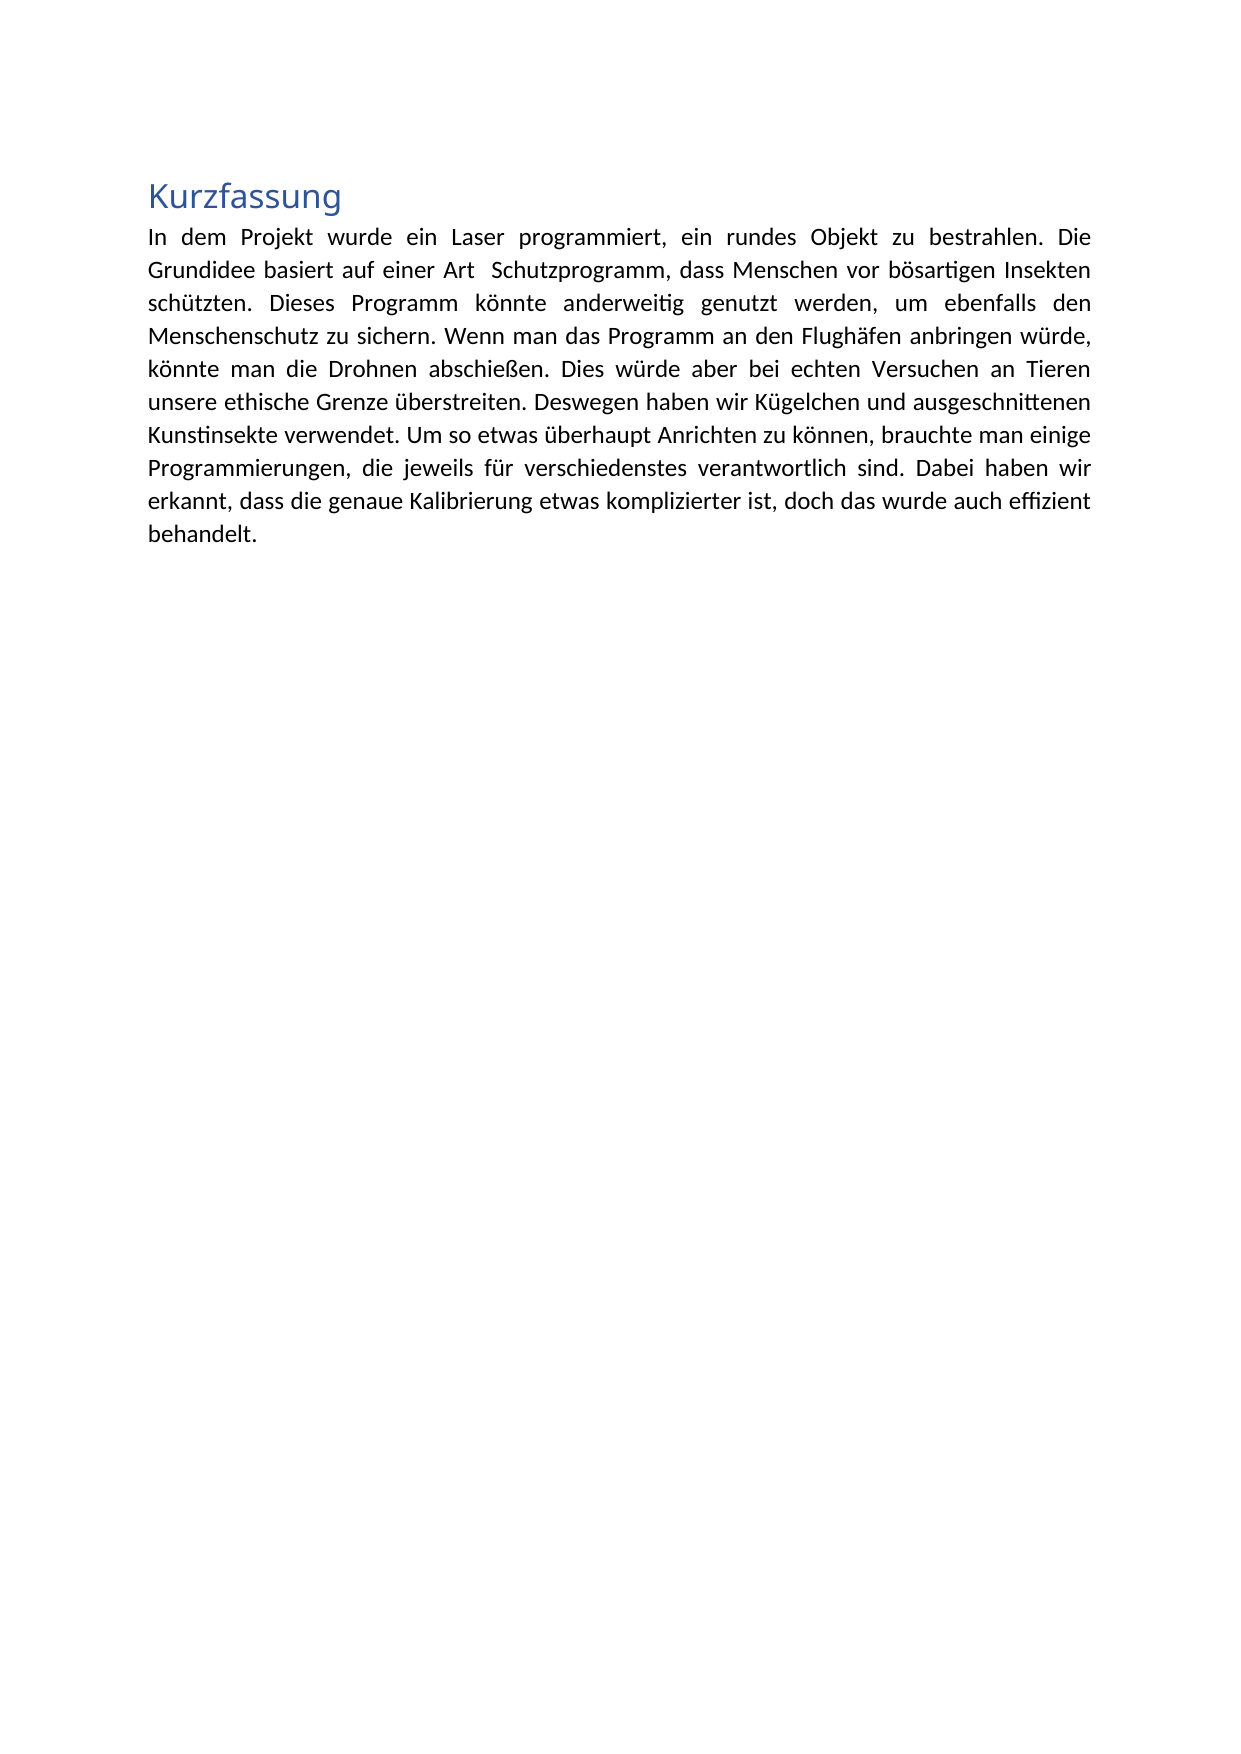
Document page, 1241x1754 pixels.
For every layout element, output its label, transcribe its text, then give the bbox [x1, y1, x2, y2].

subtitle Kurzfassung [148, 173, 1093, 218]
text In dem Projekt wurde ein Laser programmiert, ein rundes Objekt zu bestrahlen. Die Grundidee basiert auf einer Art Schutzprogramm, dass Menschen vor bösartigen Insekten schützten. Dieses Programm könnte anderweitig genutzt werden, um ebenfalls den Menschenschutz zu sichern. Wenn man das Programm an den Flughäfen anbringen würde, könnte man die Drohnen abschießen. Dies würde aber bei echten Versuchen an Tieren unsere ethische Grenze überstreiten. Deswegen haben wir Kügelchen und ausgeschnittenen Kunstinsekte verwendet. Um so etwas überhaupt Anrichten zu können, brauchte man einige Programmierungen, die jeweils für verschiedenstes verantwortlich sind. Dabei haben wir erkannt, dass die genaue Kalibrierung etwas komplizierter ist, doch das wurde auch effizient behandelt. [148, 222, 1093, 548]
